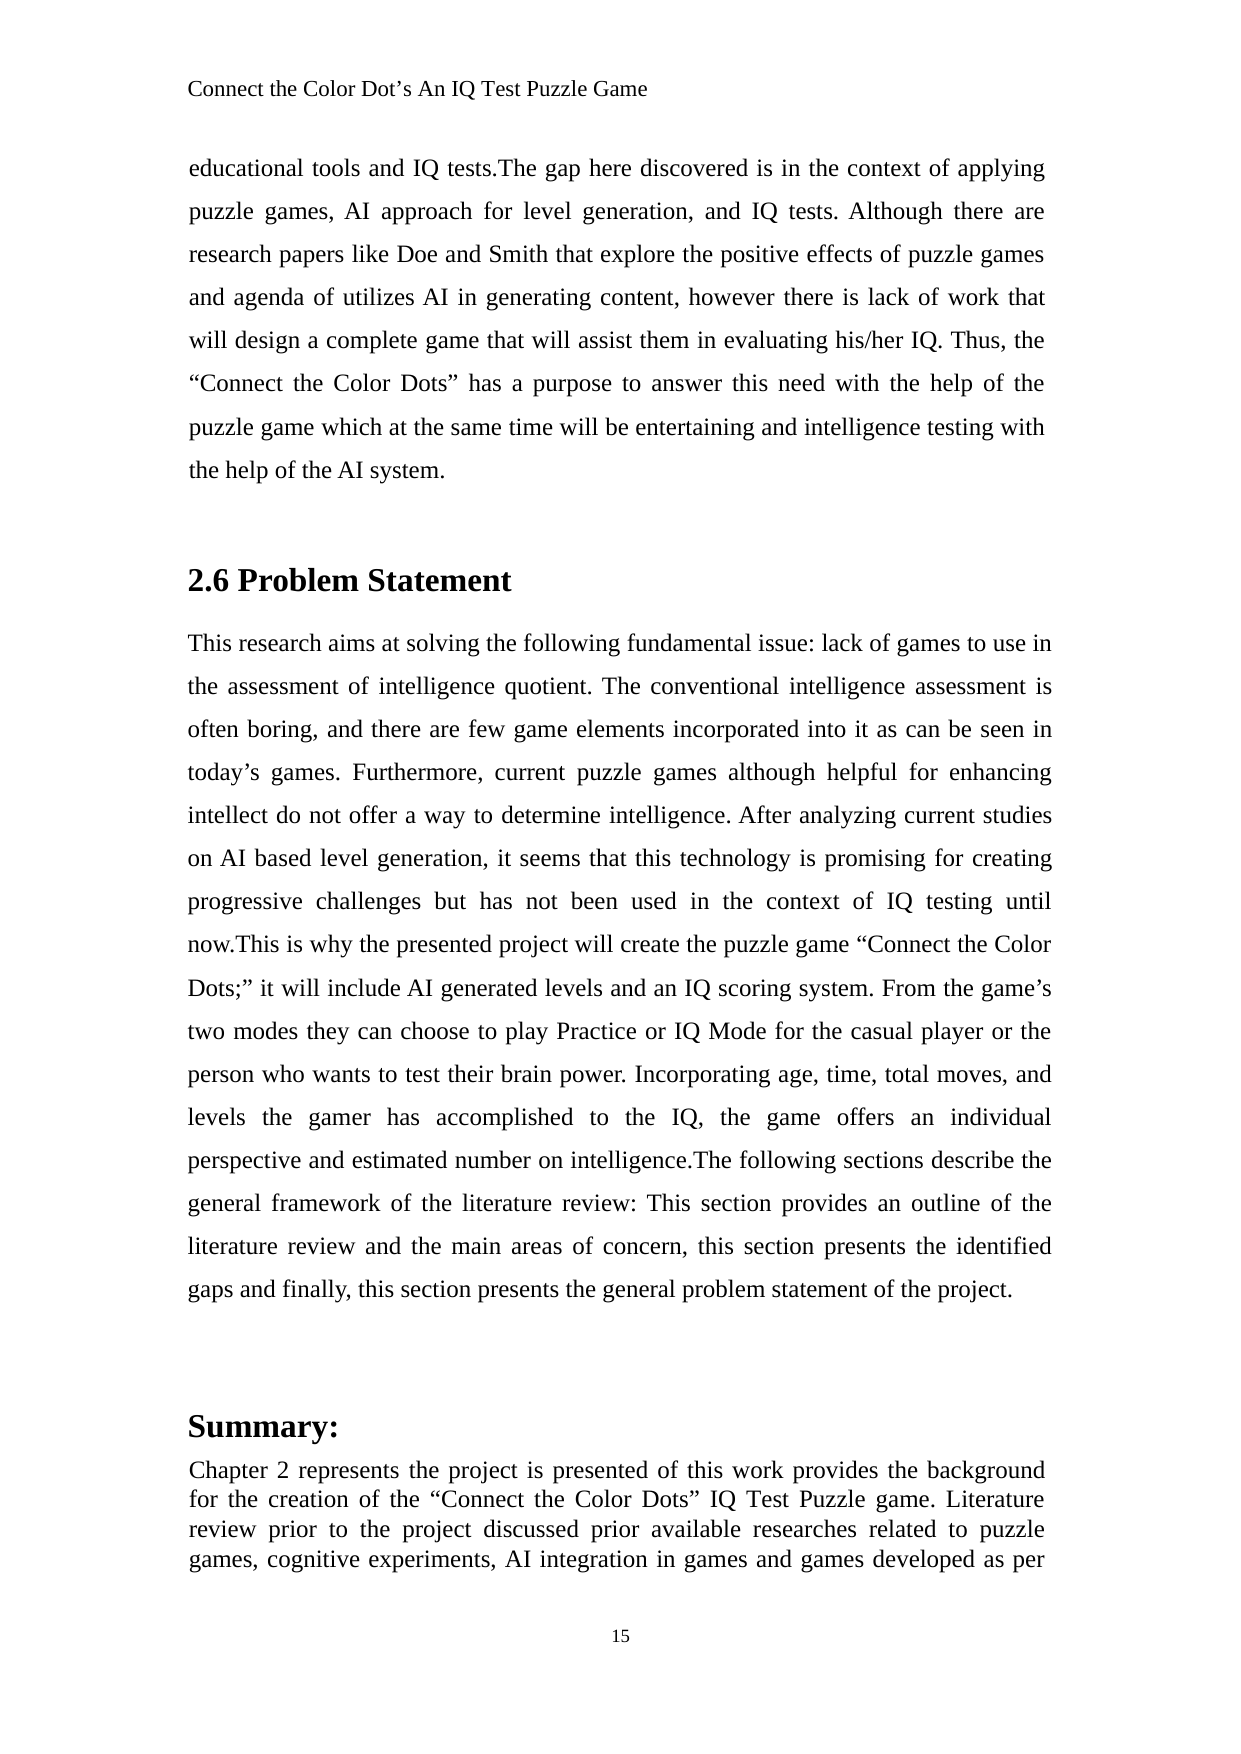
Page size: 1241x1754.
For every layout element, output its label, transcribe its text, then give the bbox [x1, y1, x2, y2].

text Summary: [187, 1406, 1046, 1444]
text This research aims at solving the following fundamental issue: lack of games to use in the assessment of intelligence quotient. The conventional intelligence assessment is often boring, and there are few game elements incorporated into it as can be seen in today’s games. Furthermore, current puzzle games although helpful for enhancing intellect do not offer a way to determine intelligence. After analyzing current studies on AI based level generation, it seems that this technology is promising for creating progressive challenges but has not been used in the context of IQ testing until now.This is why the presented project will create the puzzle game “Connect the Color Dots;” it will include AI generated levels and an IQ scoring system. From the game’s two modes they can choose to play Practice or IQ Mode for the casual player or the person who wants to test their brain power. Incorporating age, time, total moves, and levels the gamer has accomplished to the IQ, the game offers an individual perspective and estimated number on intelligence.The following sections describe the general framework of the literature review: This section provides an outline of the literature review and the main areas of concern, this section presents the identified gaps and finally, this section presents the general problem statement of the project. [187, 628, 1053, 1303]
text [188, 1455, 1046, 1572]
text 2.6 Problem Statement [187, 560, 1046, 598]
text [187, 153, 1046, 483]
